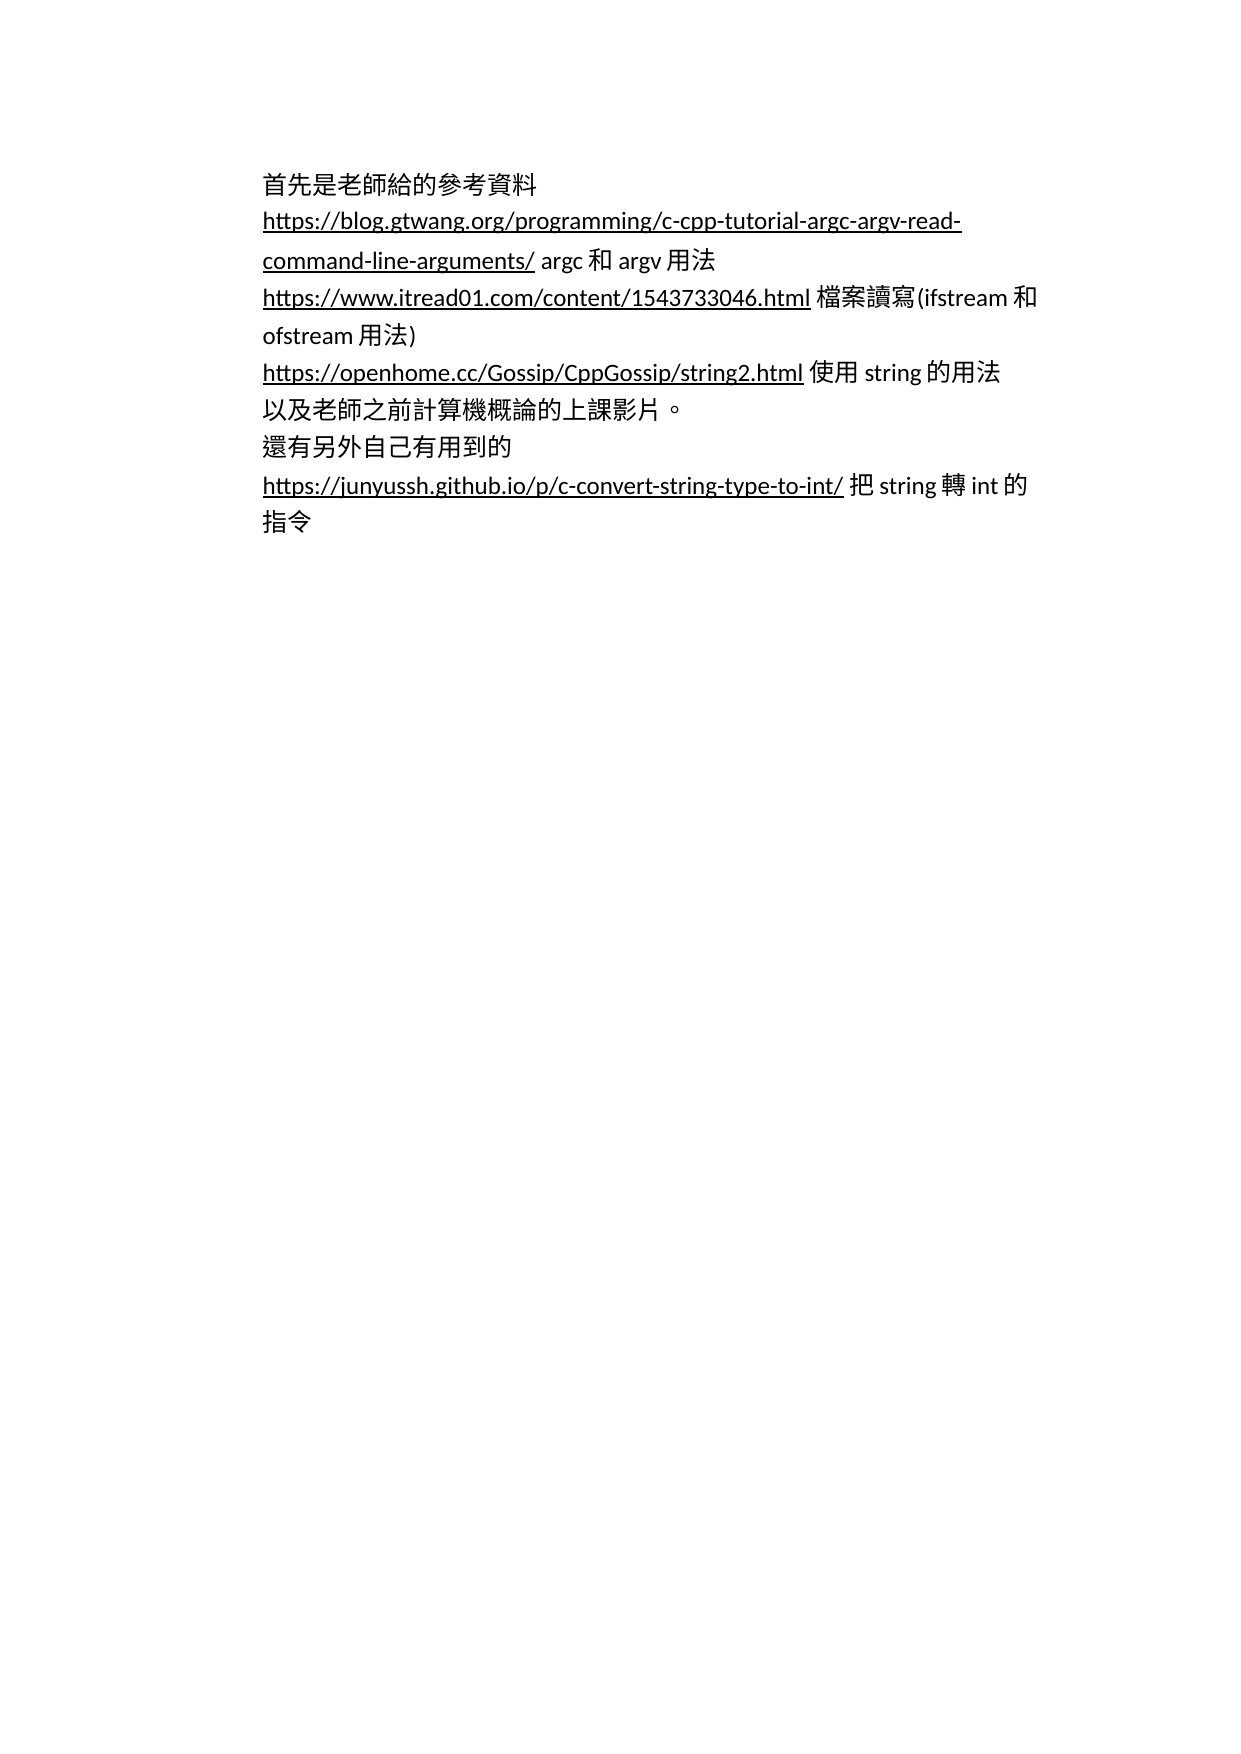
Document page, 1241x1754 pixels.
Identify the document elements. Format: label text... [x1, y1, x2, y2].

list 還有另外自己有用到的 [262, 427, 1053, 464]
list 首先是老師給的參考資料 [262, 164, 1053, 202]
list https://junyussh.github.io/p/c-convert-string-type-to-int/ 把string轉int的指令 [262, 464, 1053, 539]
list 以及老師之前計算機概論的上課影片。 [262, 389, 1053, 427]
list https://www.itread01.com/content/1543733046.html 檔案讀寫(ifstream和ofstream用法) https://openhome.cc/Gossip/CppGossip/string2.html 使用string的用法 [262, 277, 1053, 389]
list https://blog.gtwang.org/programming/c-cpp-tutorial-argc-argv-read-command-line-arguments/ argc和argv用法 [262, 202, 1053, 277]
